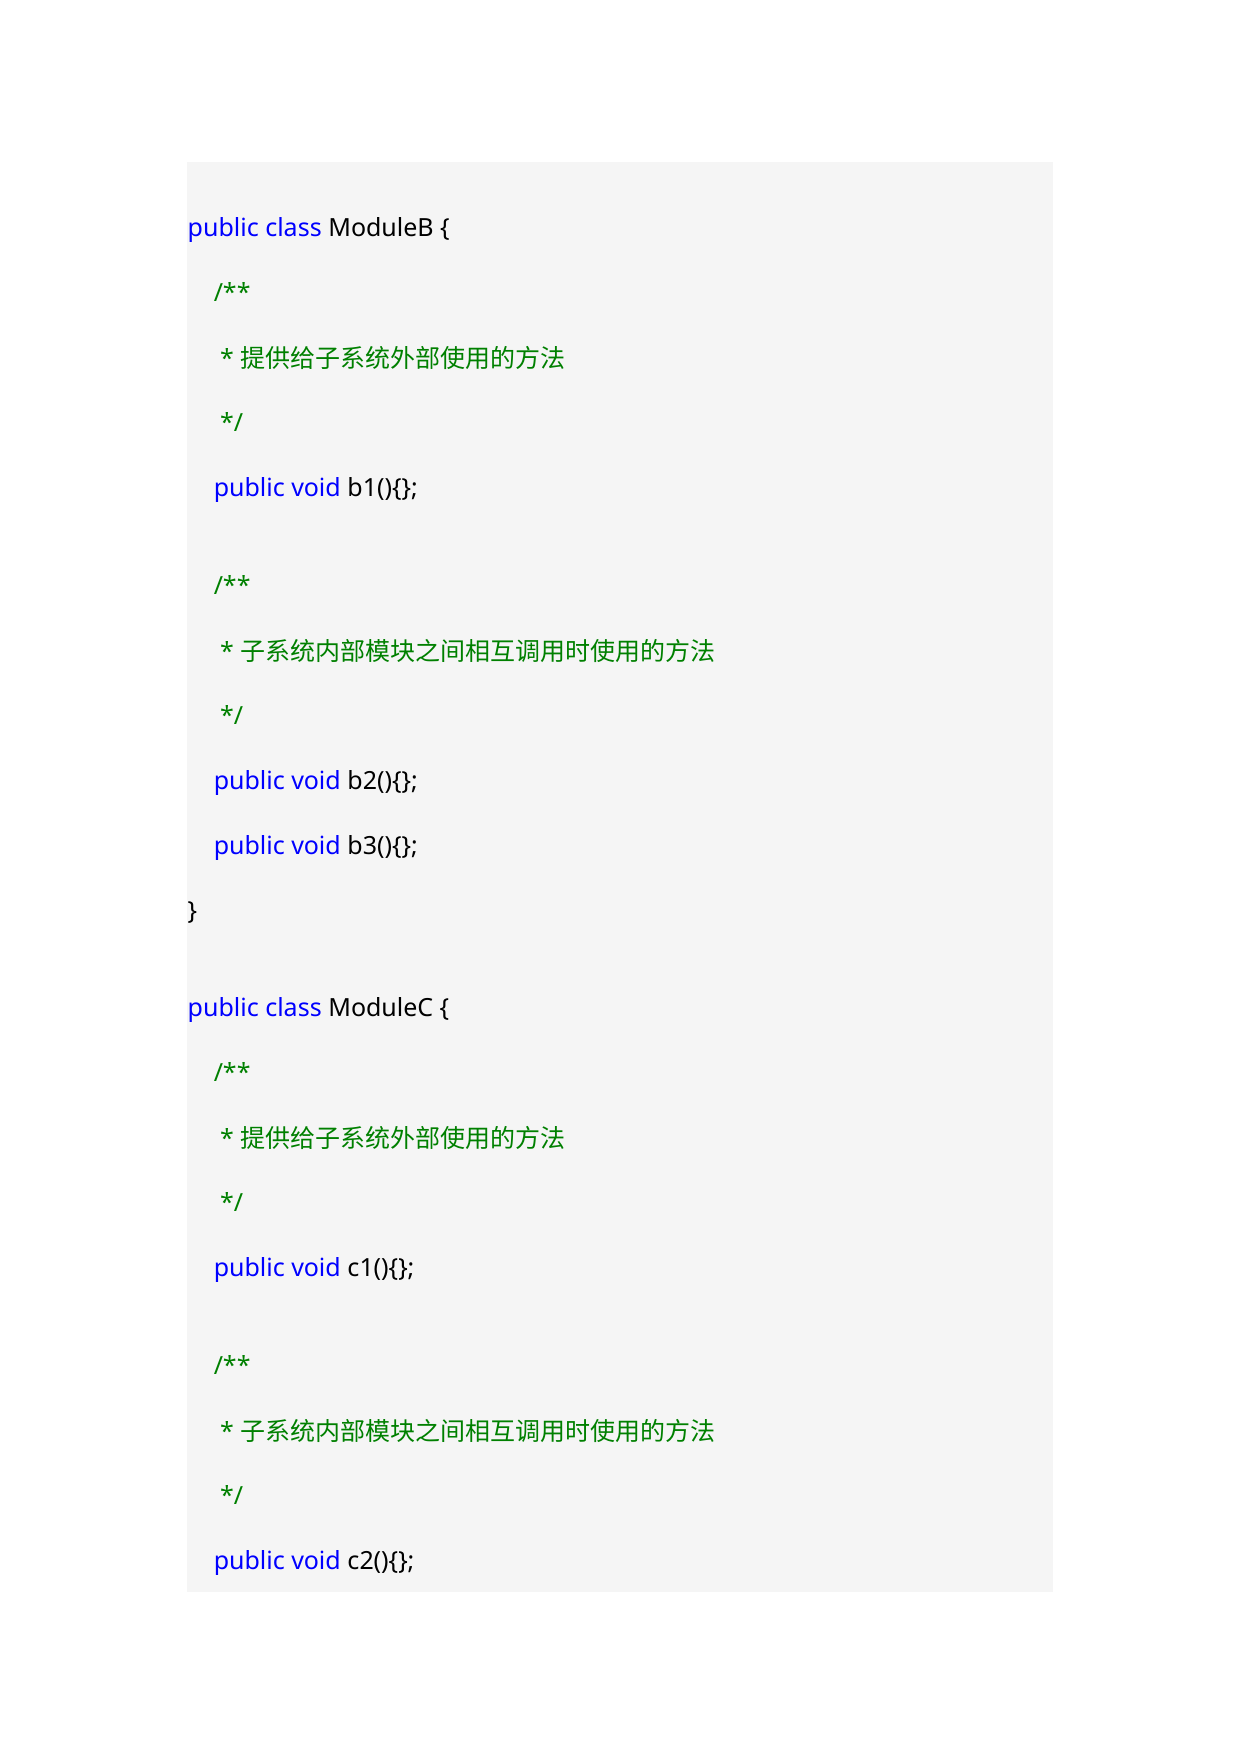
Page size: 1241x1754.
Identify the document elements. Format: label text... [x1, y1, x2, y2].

text public void c1(){}; [187, 1234, 1053, 1299]
text /** [187, 259, 1053, 324]
text * 提供给子系统外部使用的方法 [187, 324, 1053, 389]
text public class ModuleB { [187, 194, 1053, 259]
text /** [187, 1039, 1053, 1104]
text public void b3(){}; [187, 812, 1053, 877]
text public void c2(){}; [187, 1527, 1053, 1592]
text public class ModuleC { [187, 974, 1053, 1039]
text /** [187, 1332, 1053, 1397]
text /** [187, 552, 1053, 617]
text */ [187, 682, 1053, 747]
text * 子系统内部模块之间相互调用时使用的方法 [187, 1397, 1053, 1462]
text public void b2(){}; [187, 747, 1053, 812]
text */ [187, 1462, 1053, 1527]
text * 子系统内部模块之间相互调用时使用的方法 [187, 617, 1053, 682]
text */ [187, 1169, 1053, 1234]
text */ [187, 389, 1053, 454]
text public void b1(){}; [187, 454, 1053, 519]
text } [187, 877, 1053, 942]
text * 提供给子系统外部使用的方法 [187, 1104, 1053, 1169]
